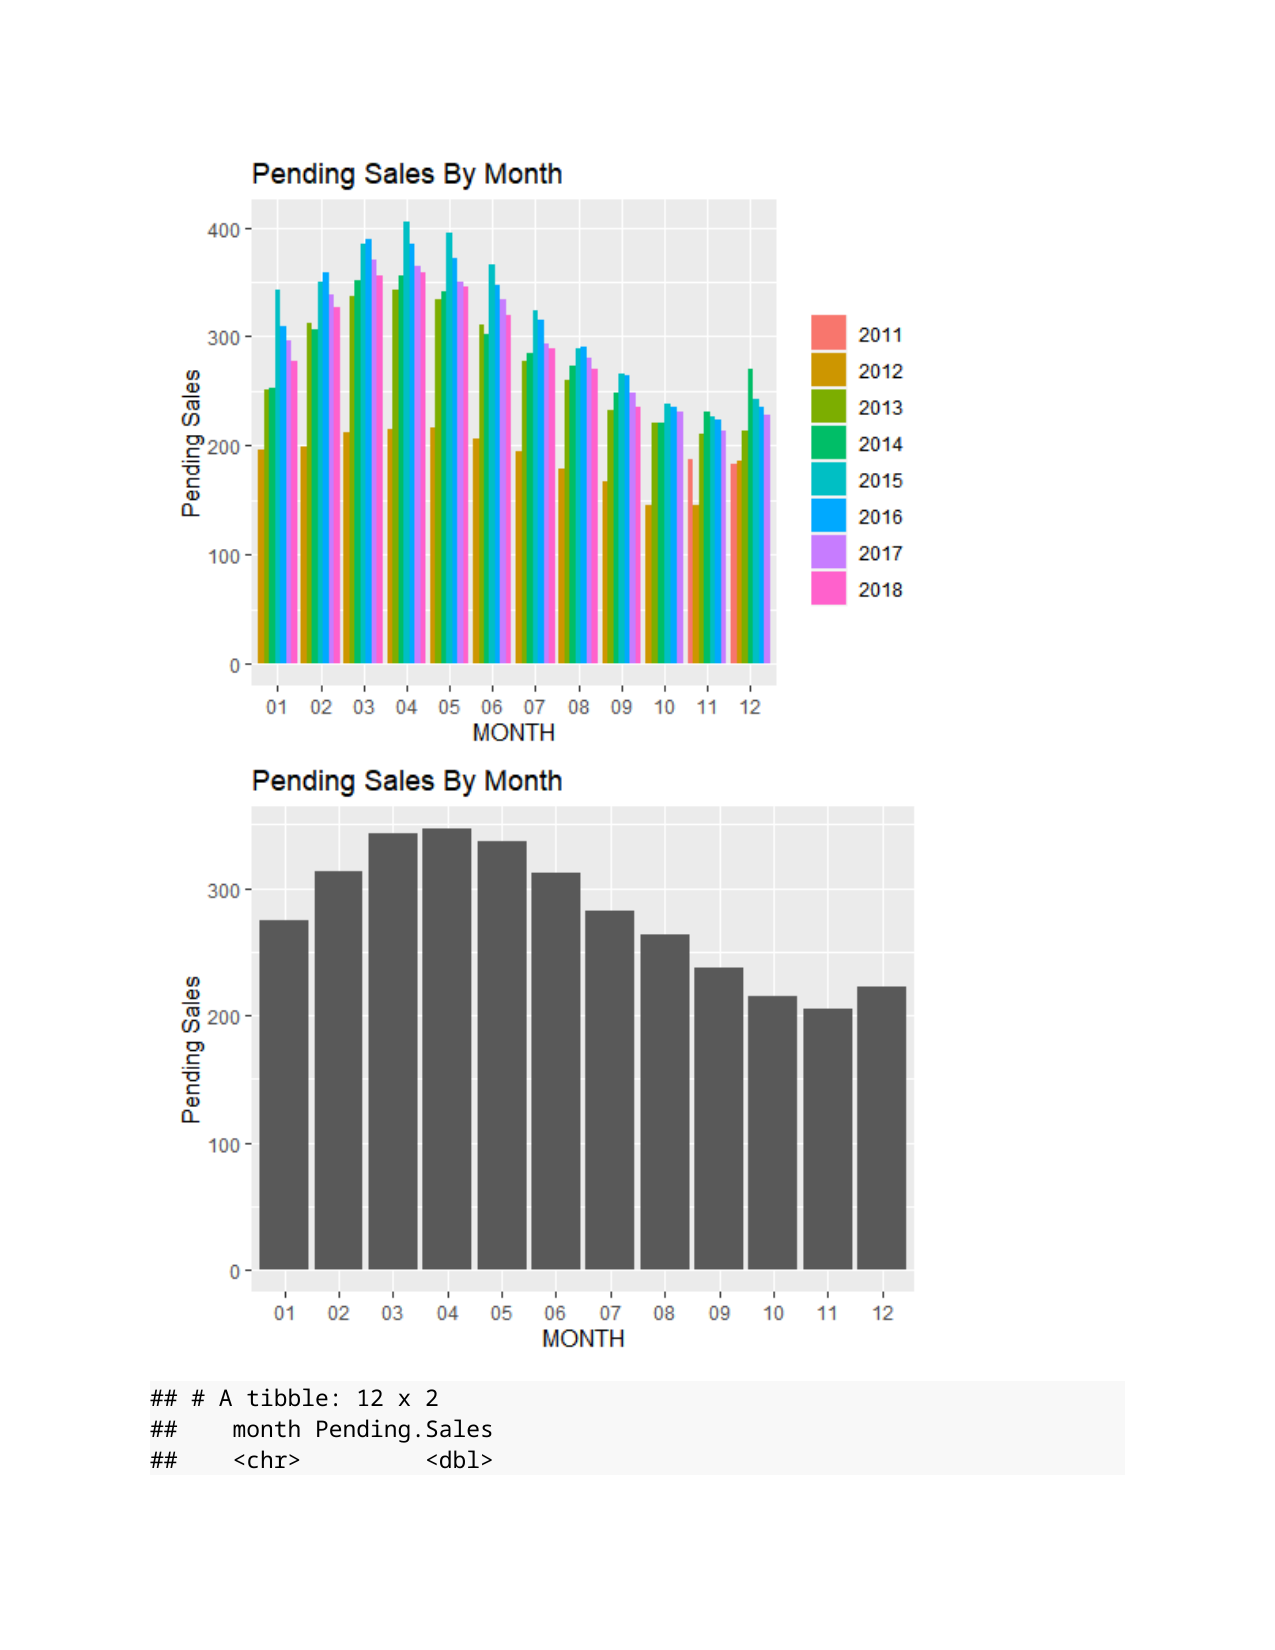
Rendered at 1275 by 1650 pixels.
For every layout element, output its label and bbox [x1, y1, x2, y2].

picture [168, 150, 927, 1363]
text [150, 1381, 1125, 1475]
